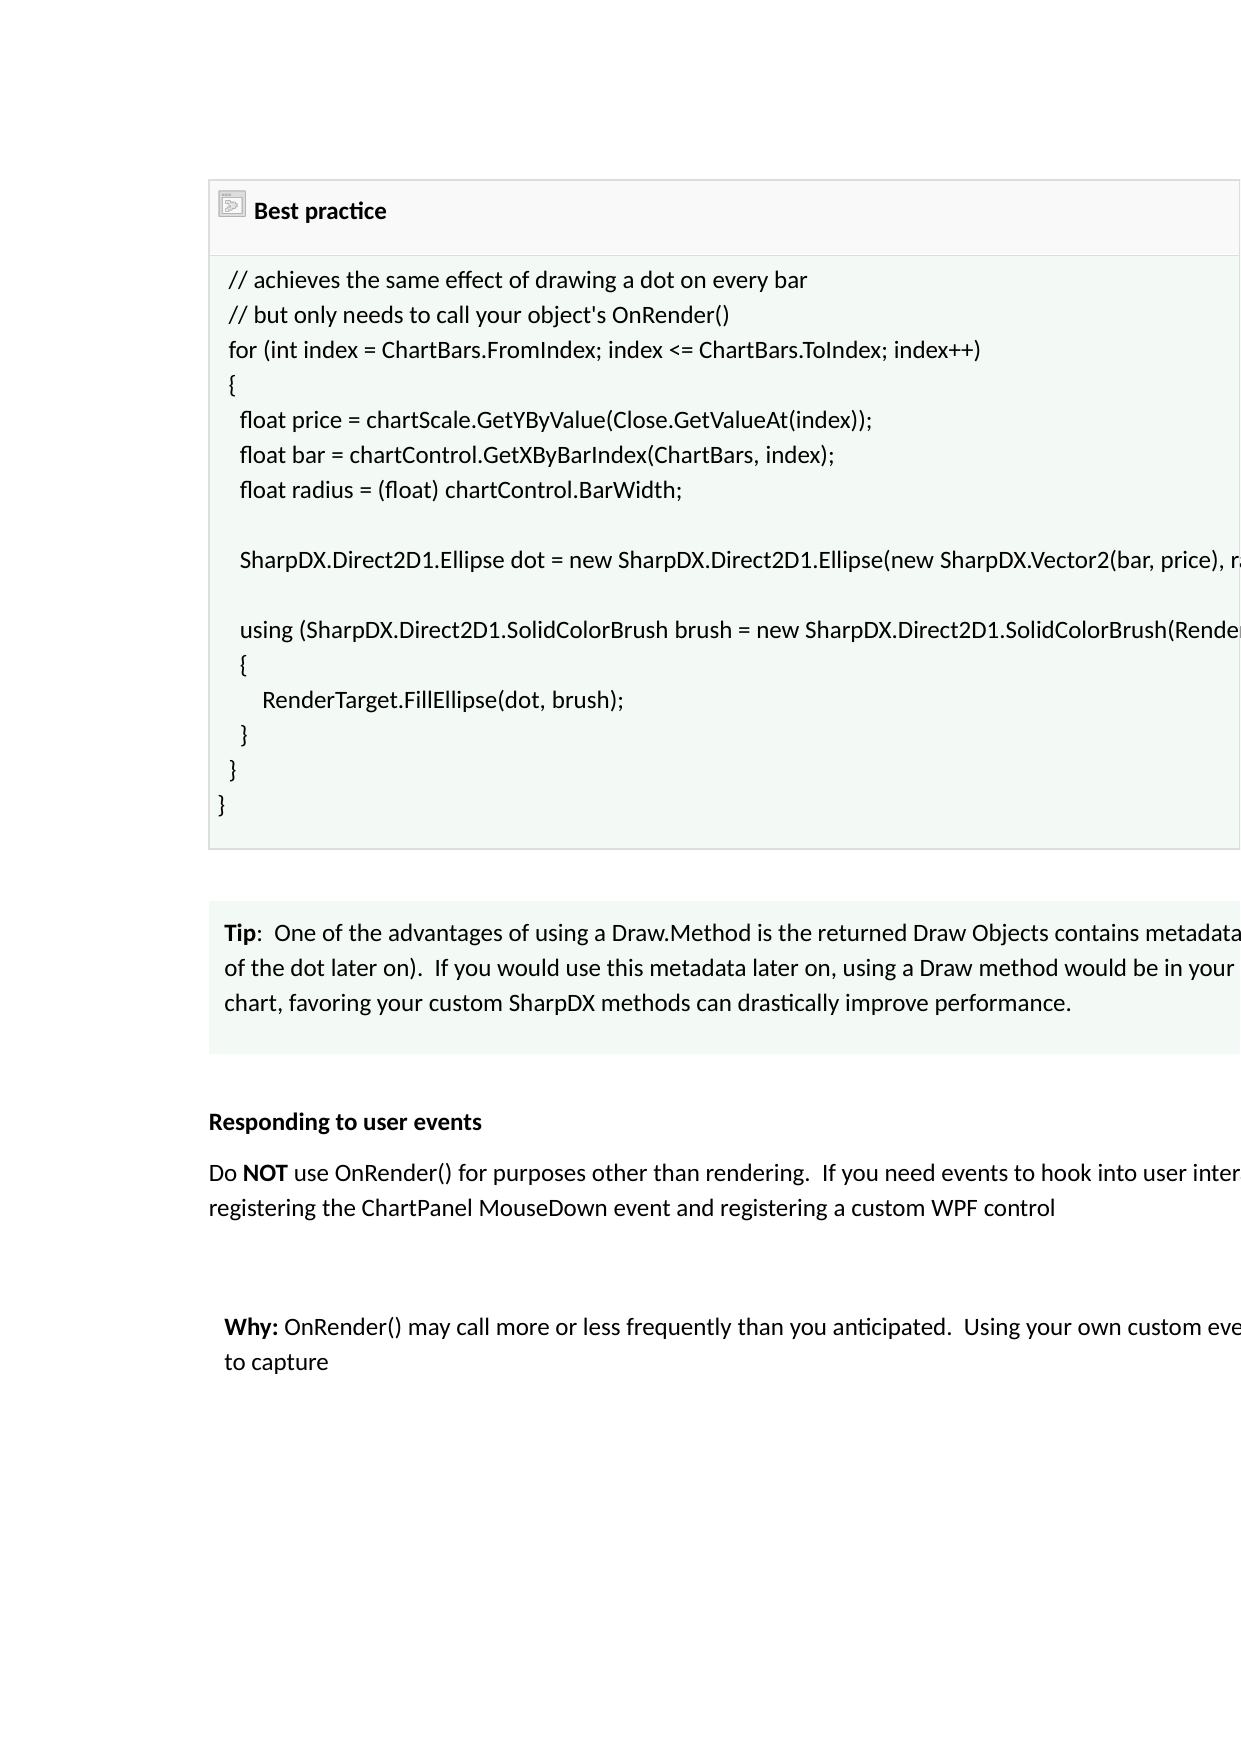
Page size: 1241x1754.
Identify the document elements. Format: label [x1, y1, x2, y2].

table_header [177, 148, 1240, 1606]
picture [217, 188, 249, 220]
